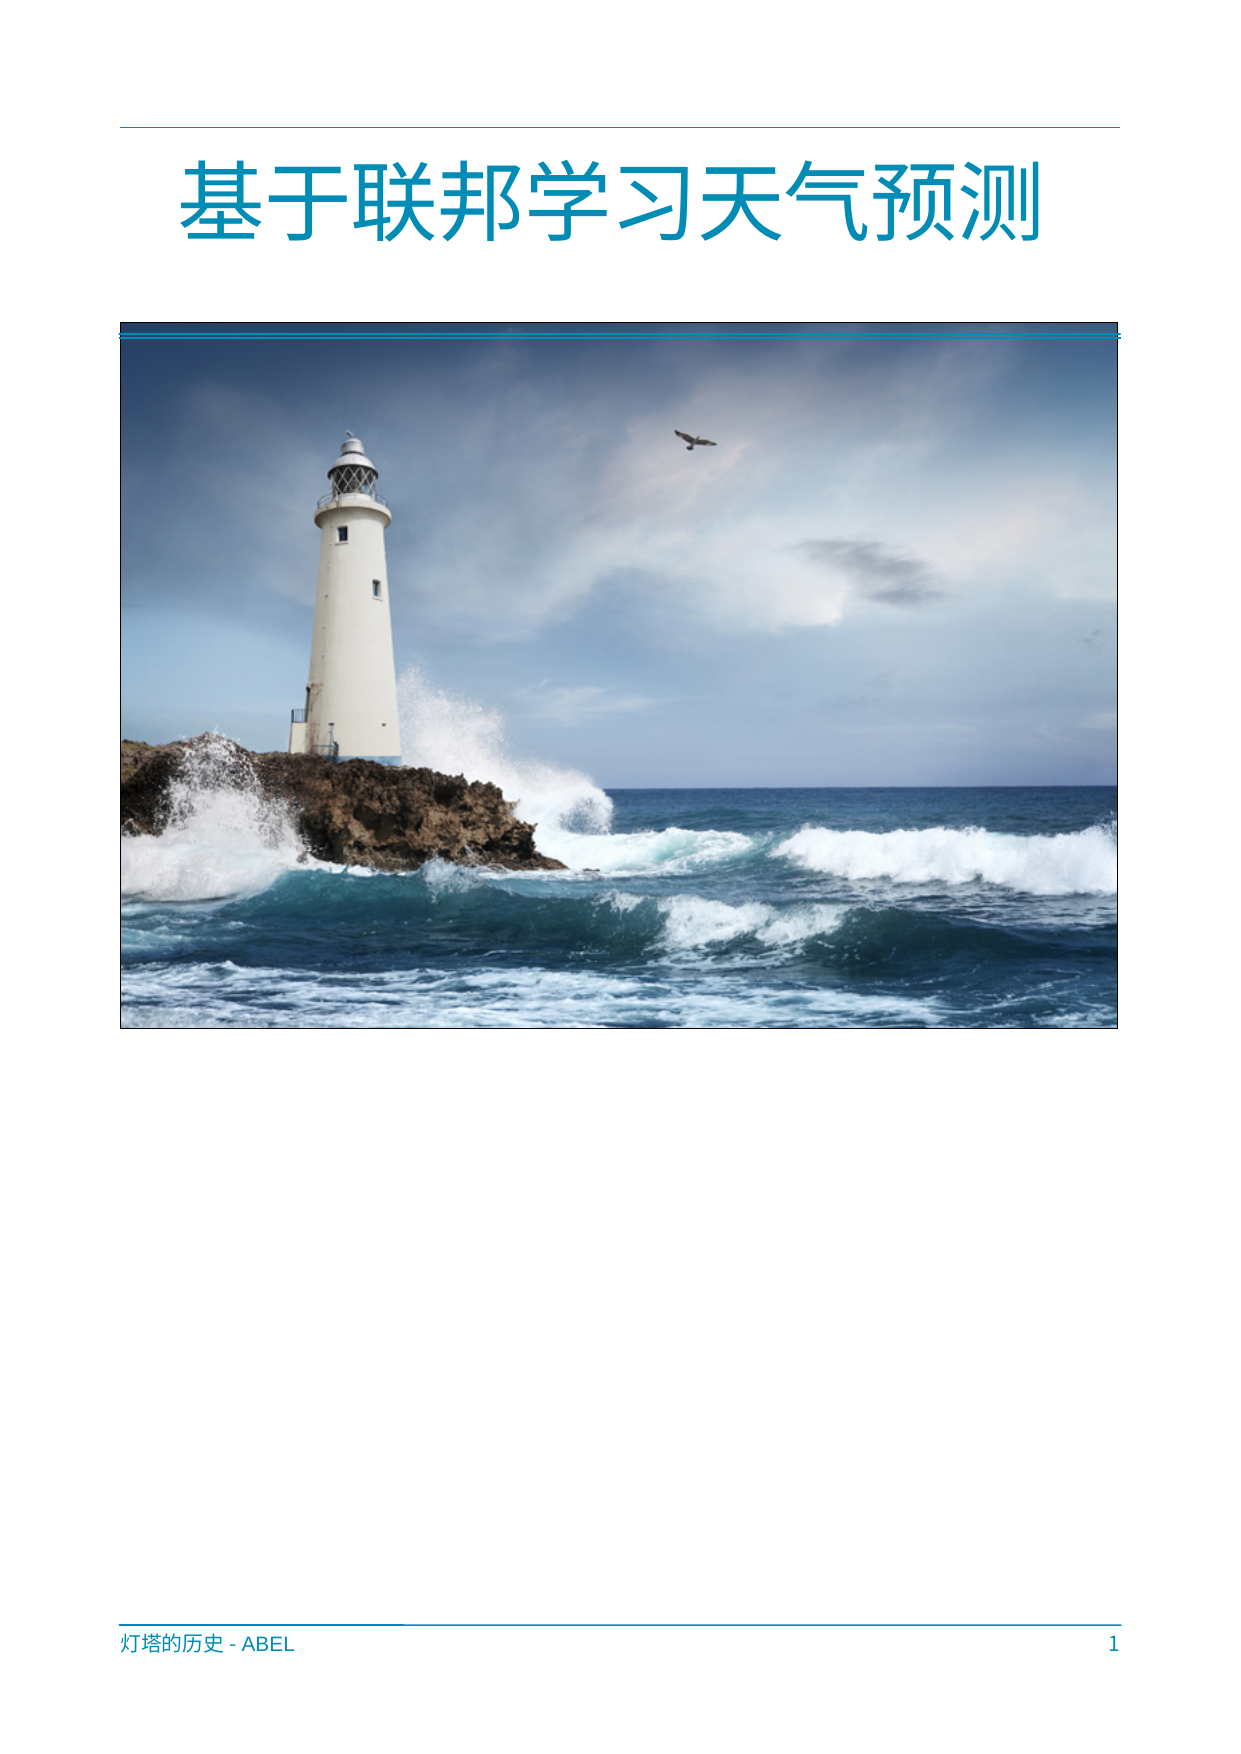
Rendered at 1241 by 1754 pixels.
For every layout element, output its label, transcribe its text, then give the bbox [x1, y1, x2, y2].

picture [121, 323, 1117, 332]
text 基于联邦学习天气预测 [120, 128, 1120, 254]
picture [121, 340, 1117, 1028]
